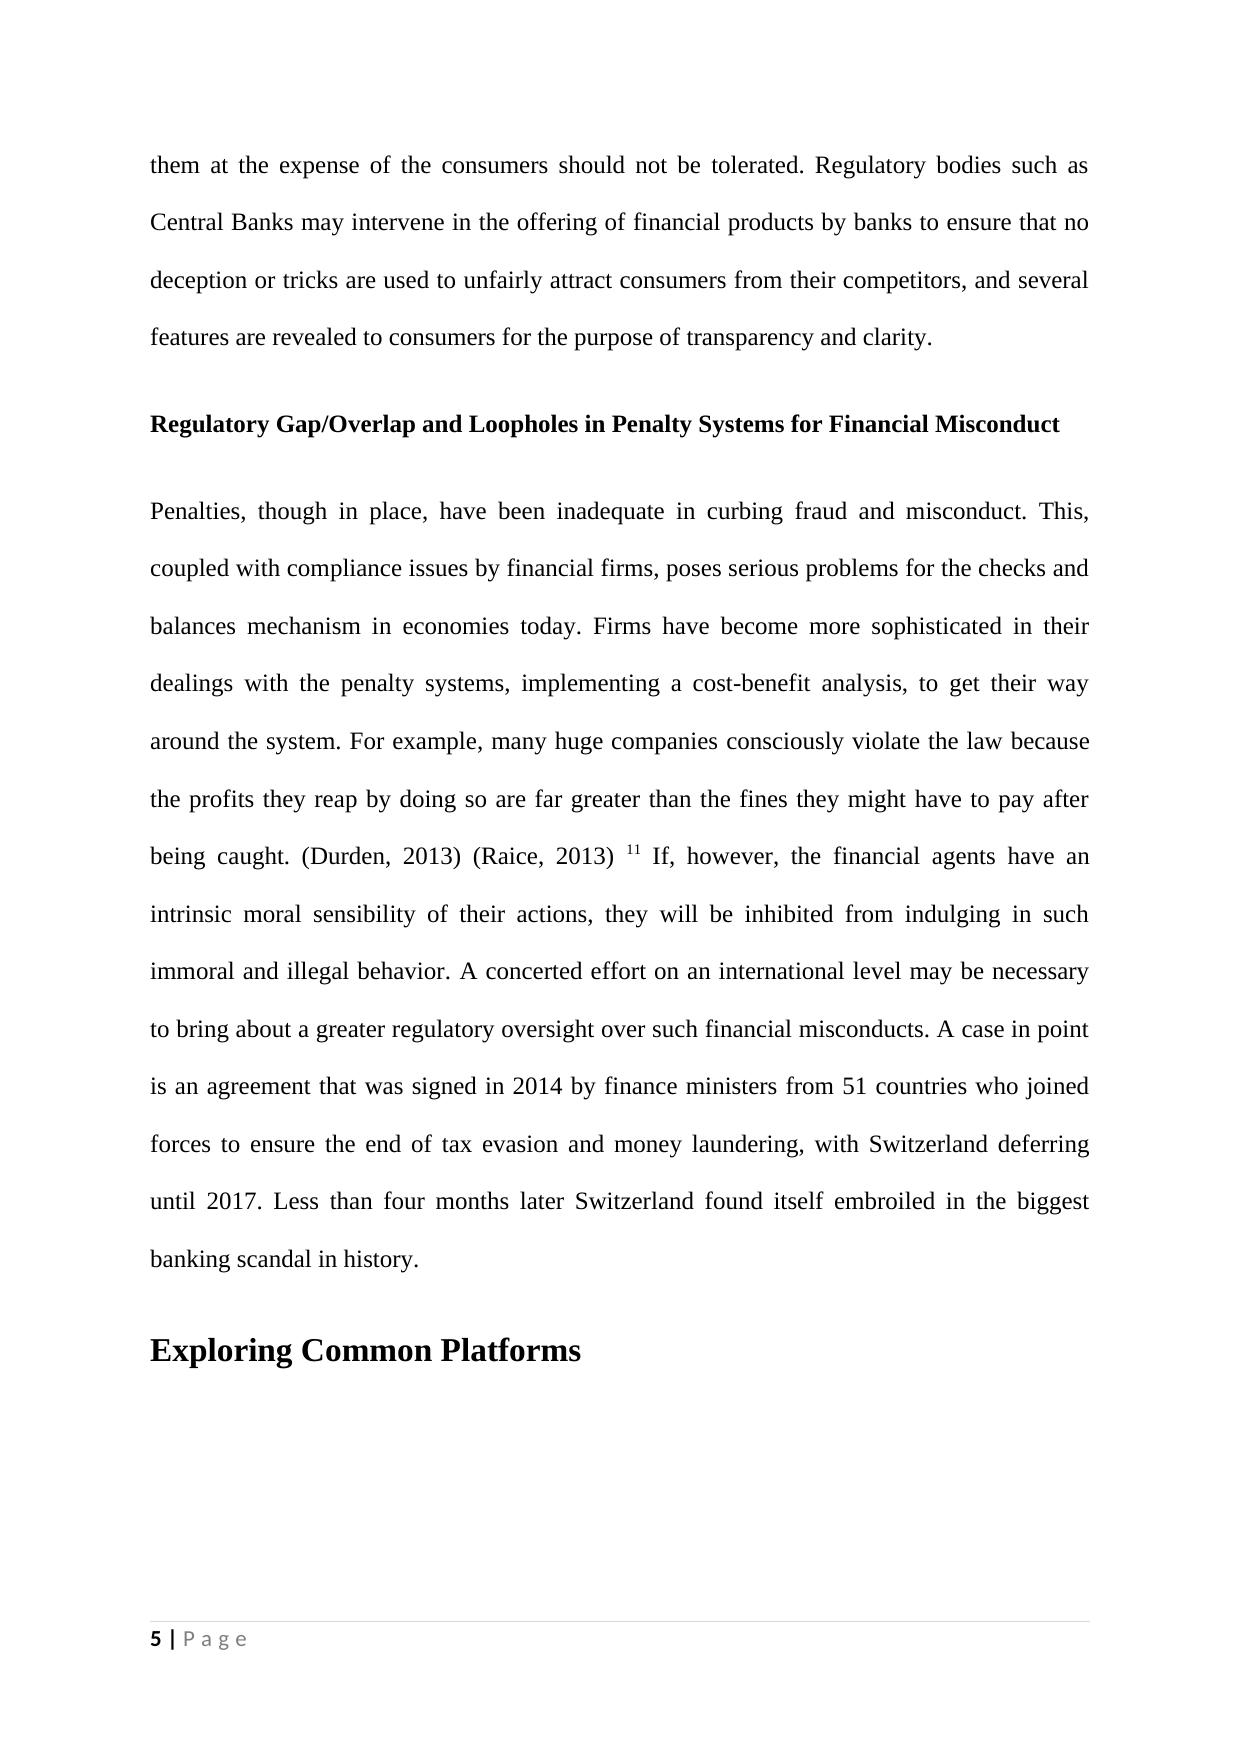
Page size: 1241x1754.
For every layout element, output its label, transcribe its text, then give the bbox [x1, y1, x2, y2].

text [150, 150, 1090, 351]
text Penalties, though in place, have been inadequate in curbing fraud and misconduct. This, coupled with compliance issues by financial firms, poses serious problems for the checks and balances mechanism in economies today. Firms have become more sophisticated in their dealings with the penalty systems, implementing a cost-benefit analysis, to get their way around the system. For example, many huge companies consciously violate the law because the profits they reap by doing so are far greater than the fines they might have to pay after being caught. (Durden, 2013) (Raice, 2013) If, however, the financial agents have an intrinsic moral sensibility of their actions, they will be inhibited from indulging in such immoral and illegal behavior. A concerted effort on an international level may be necessary to bring about a greater regulatory oversight over such financial misconducts. A case in point is an agreement that was signed in 2014 by finance ministers from 51 countries who joined forces to ensure the end of tax evasion and money laundering, with Switzerland deferring until 2017. Less than four months later Switzerland found itself embroiled in the biggest banking scandal in history. [150, 496, 1090, 1272]
subtitle Regulatory Gap/Overlap and Loopholes in Penalty Systems for Financial Misconduct [150, 409, 1090, 438]
subtitle Exploring Common Platforms [150, 1330, 1090, 1369]
